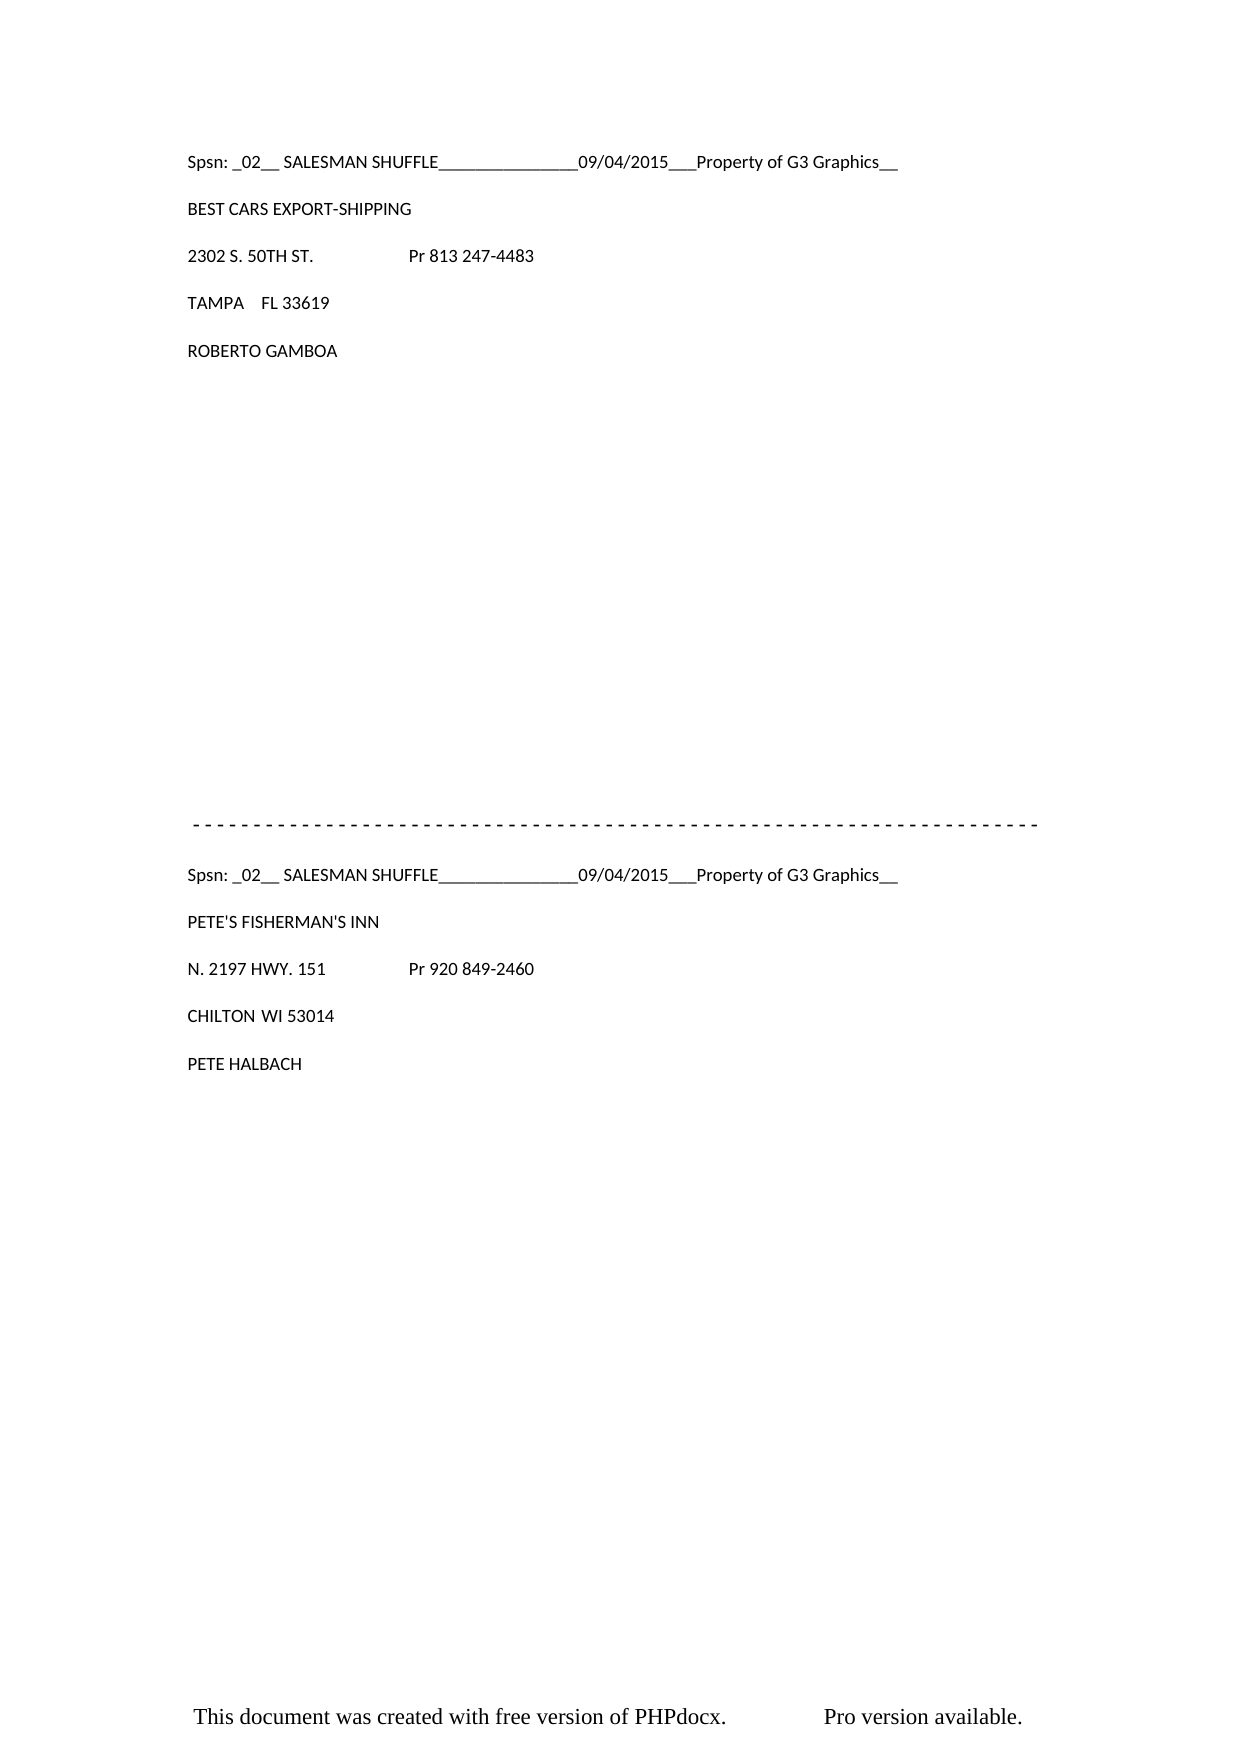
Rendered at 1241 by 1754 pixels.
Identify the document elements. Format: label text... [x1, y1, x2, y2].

text 2302 S. 50TH ST. Pr 813 247-4483 [187, 244, 1053, 267]
text CHILTON WI 53014 [187, 1005, 1053, 1028]
text Spsn: _02__ SALESMAN SHUFFLE_______________09/04/2015___Property of G3 Graphics__ [187, 863, 1053, 886]
text N. 2197 HWY. 151 Pr 920 849-2460 [187, 957, 1053, 980]
text ROBERTO GAMBOA [187, 339, 1053, 362]
text PETE'S FISHERMAN'S INN [187, 910, 1053, 933]
text BEST CARS EXPORT-SHIPPING [187, 197, 1053, 220]
text Spsn: _02__ SALESMAN SHUFFLE_______________09/04/2015___Property of G3 Graphics__ [187, 150, 1053, 173]
text - - - - - - - - - - - - - - - - - - - - - - - - - - - - - - - - - - - - - - - - - - - - - - - - - - - - - - - - - - - - - - - - - - - - - - [187, 810, 1053, 838]
text TAMPA FL 33619 [187, 292, 1053, 314]
text PETE HALBACH [187, 1052, 1053, 1075]
